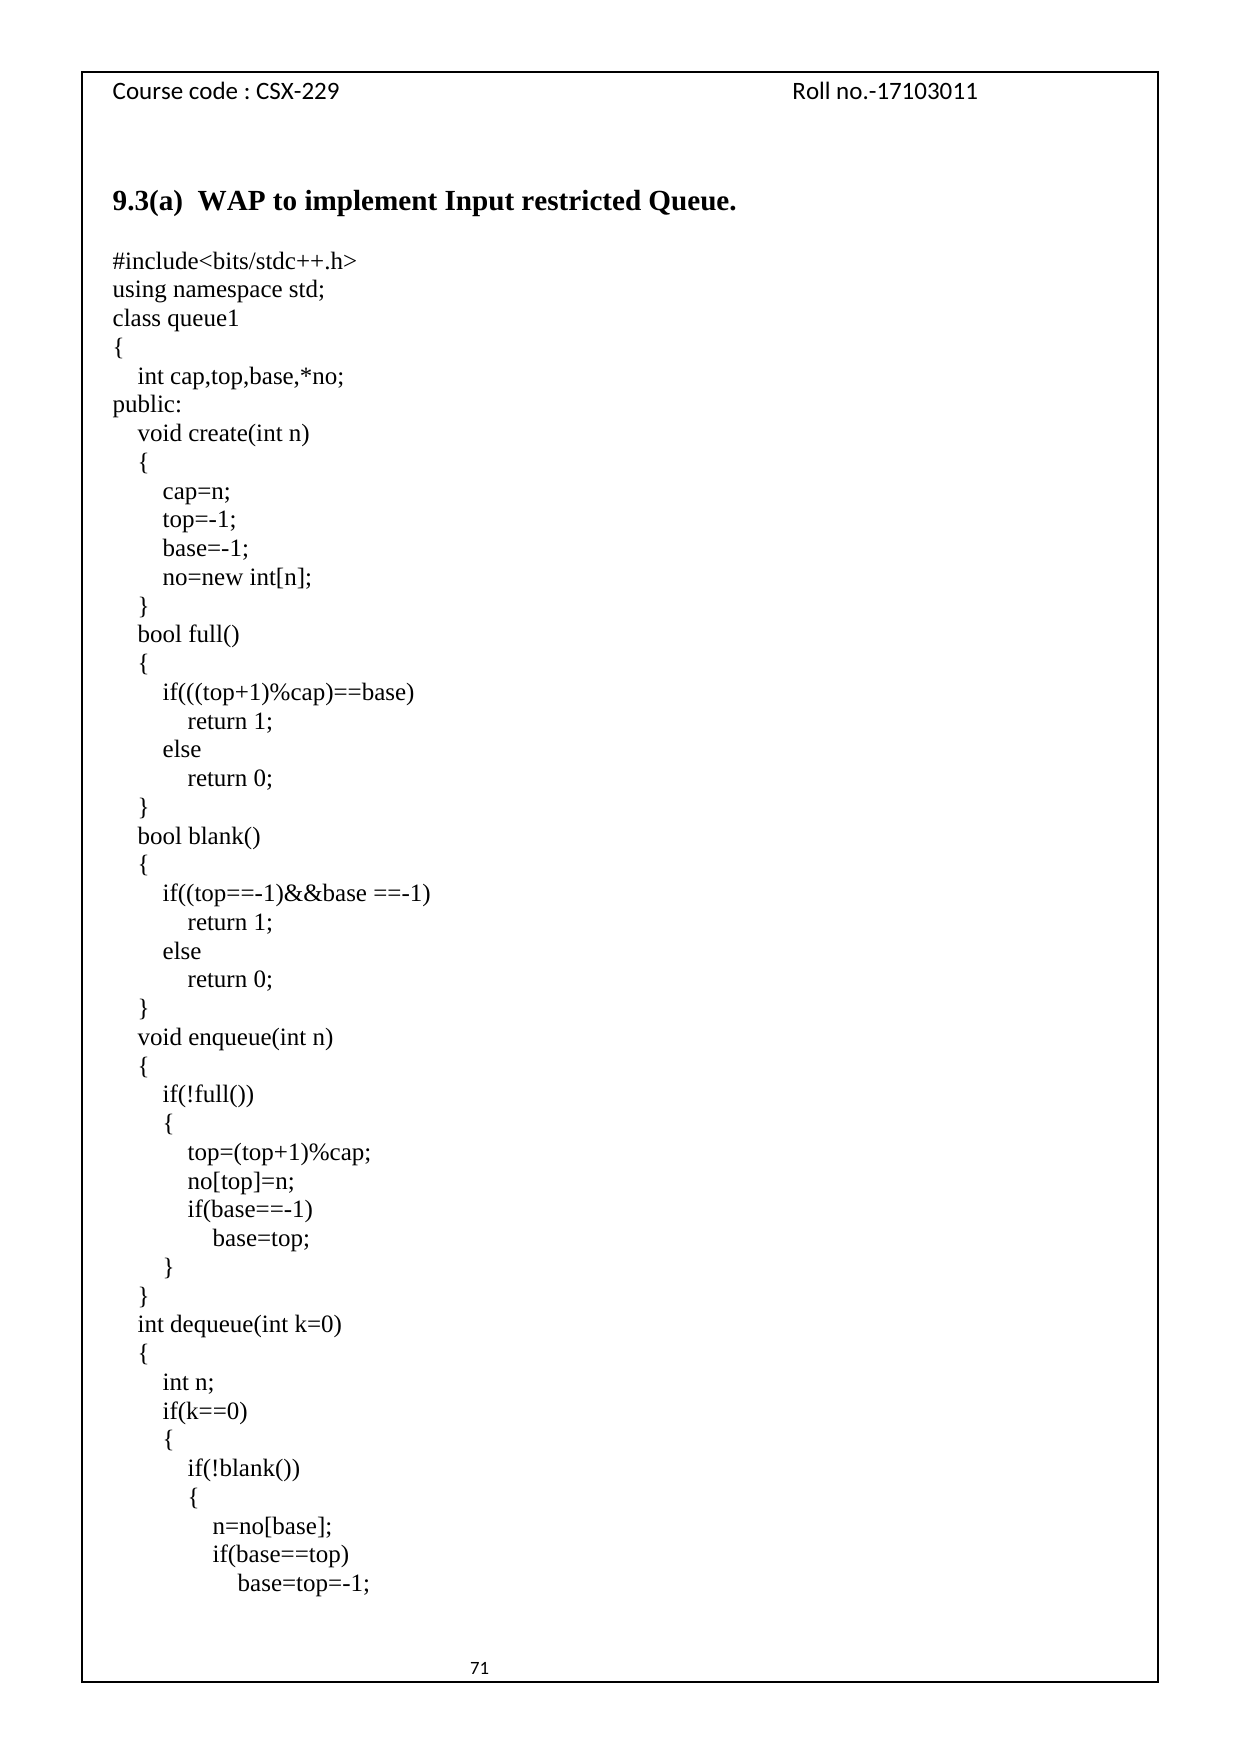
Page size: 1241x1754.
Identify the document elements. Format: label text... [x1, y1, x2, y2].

list { [112, 1424, 1128, 1453]
list } [112, 591, 1128, 619]
list top=-1; [112, 504, 1128, 533]
list return 1; [112, 907, 1128, 936]
list bool full() [112, 619, 1128, 648]
list cap=n; [112, 476, 1128, 504]
list { [112, 332, 1128, 361]
list base=top; [112, 1223, 1128, 1252]
list } [112, 993, 1128, 1022]
list { [112, 1338, 1128, 1367]
list } [112, 792, 1128, 821]
list int cap,top,base,*no; [112, 361, 1128, 389]
list if(!full()) [112, 1079, 1128, 1108]
list { [112, 648, 1128, 677]
list top=(top+1)%cap; [112, 1137, 1128, 1166]
list 9.3(a) WAP to implement Input restricted Queue. [112, 183, 1128, 217]
list if(((top+1)%cap)==base) [112, 677, 1128, 706]
list if(base==top) [112, 1539, 1128, 1568]
list void enqueue(int n) [112, 1022, 1128, 1051]
list { [112, 1108, 1128, 1137]
list bool blank() [112, 821, 1128, 849]
list } [112, 1252, 1128, 1281]
list no[top]=n; [112, 1166, 1128, 1194]
list int dequeue(int k=0) [112, 1309, 1128, 1338]
list else [112, 936, 1128, 964]
list { [112, 849, 1128, 878]
list { [112, 447, 1128, 476]
list if(!blank()) [112, 1453, 1128, 1482]
list if(base==-1) [112, 1194, 1128, 1223]
list else [112, 734, 1128, 763]
list if(k==0) [112, 1396, 1128, 1424]
list { [112, 1051, 1128, 1079]
list #include<bits/stdc++.h> [112, 246, 1128, 274]
list base=-1; [112, 533, 1128, 562]
list if((top==-1)&&base ==-1) [112, 878, 1128, 907]
list return 0; [112, 964, 1128, 993]
list class queue1 [112, 303, 1128, 332]
list public: [112, 389, 1128, 418]
list base=top=-1; [112, 1568, 1128, 1597]
list { [112, 1482, 1128, 1511]
list no=new int[n]; [112, 562, 1128, 591]
list n=no[base]; [112, 1511, 1128, 1539]
list return 0; [112, 763, 1128, 792]
list int n; [112, 1367, 1128, 1396]
list } [112, 1281, 1128, 1309]
list return 1; [112, 706, 1128, 734]
list using namespace std; [112, 274, 1128, 303]
list void create(int n) [112, 418, 1128, 447]
